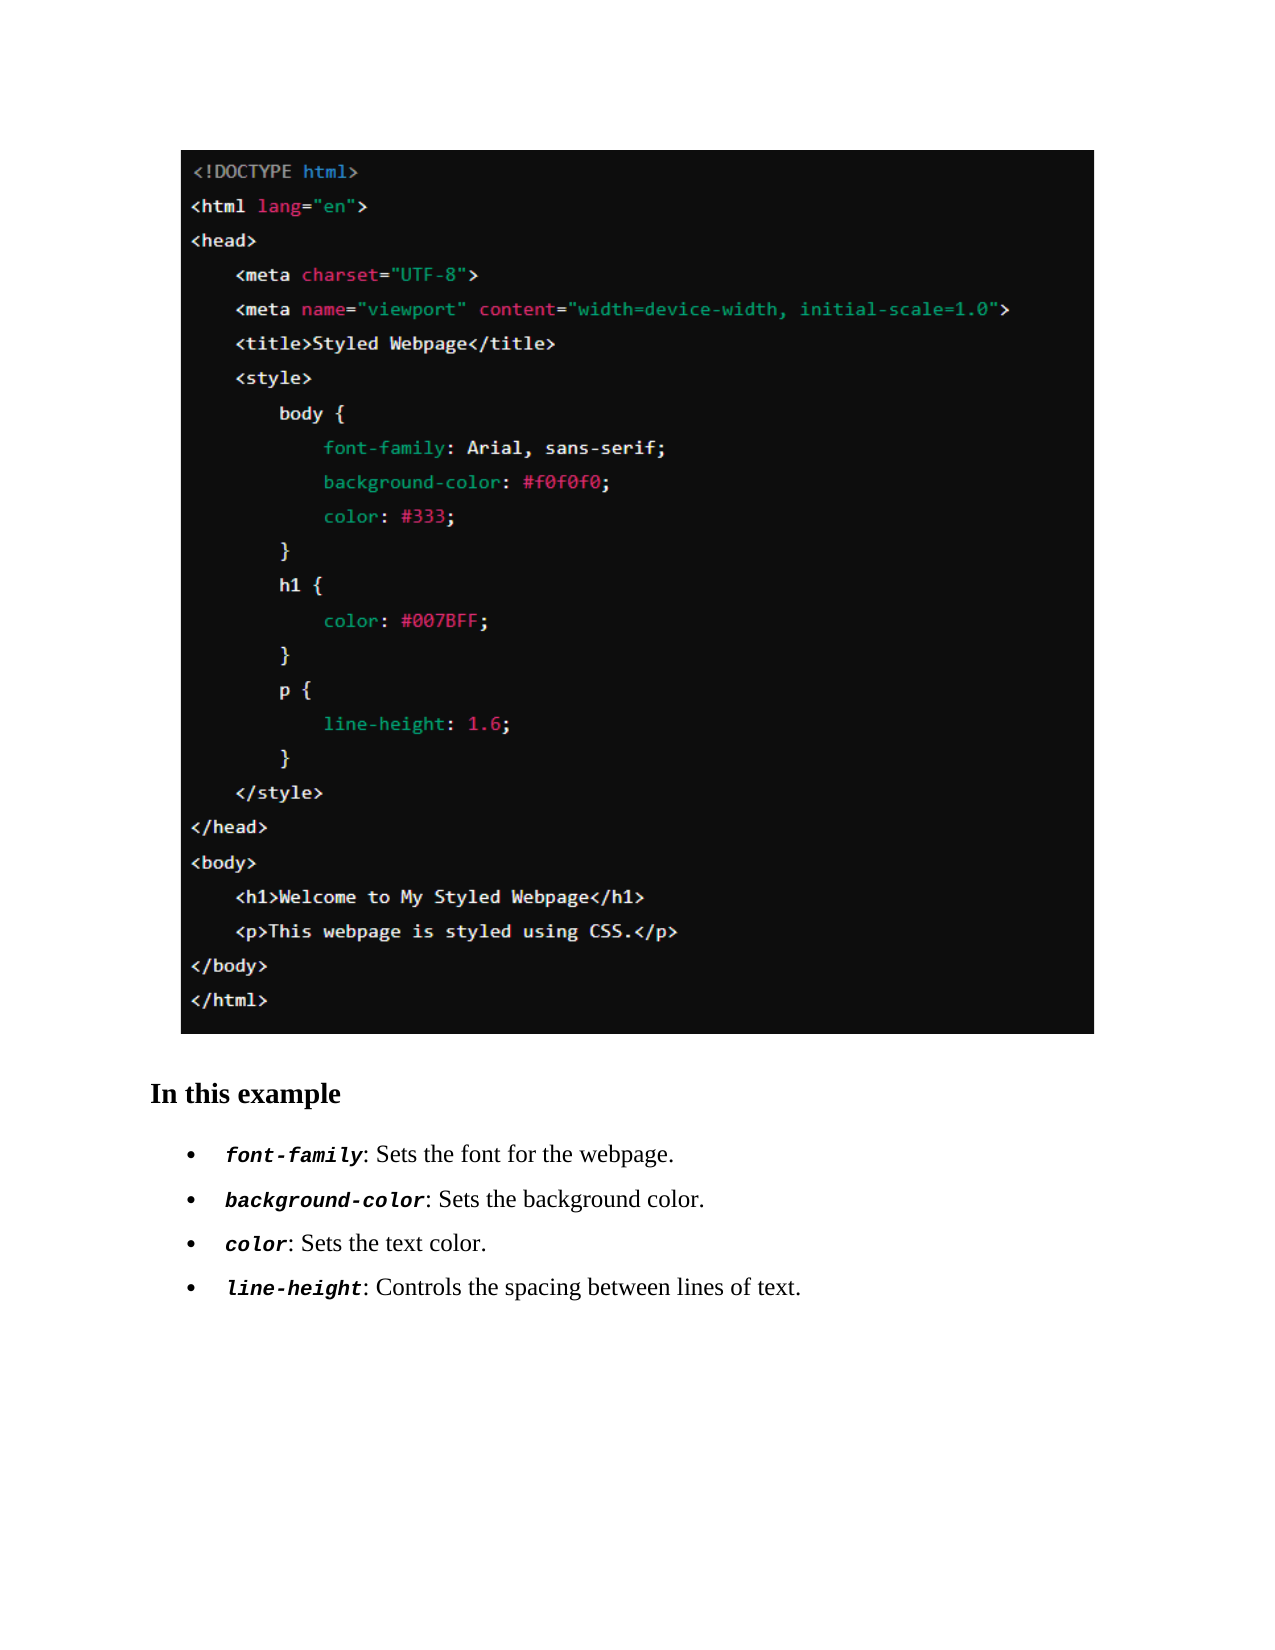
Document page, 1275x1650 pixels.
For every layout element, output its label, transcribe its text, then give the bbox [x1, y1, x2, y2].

picture [180, 150, 1095, 1034]
list font-family: Sets the font for the webpage. [187, 1139, 1125, 1169]
list line-height: Controls the spacing between lines of text. [187, 1272, 1125, 1302]
text In this example [150, 1077, 1125, 1110]
list background-color: Sets the background color. [187, 1184, 1125, 1213]
list color: Sets the text color. [187, 1228, 1125, 1258]
